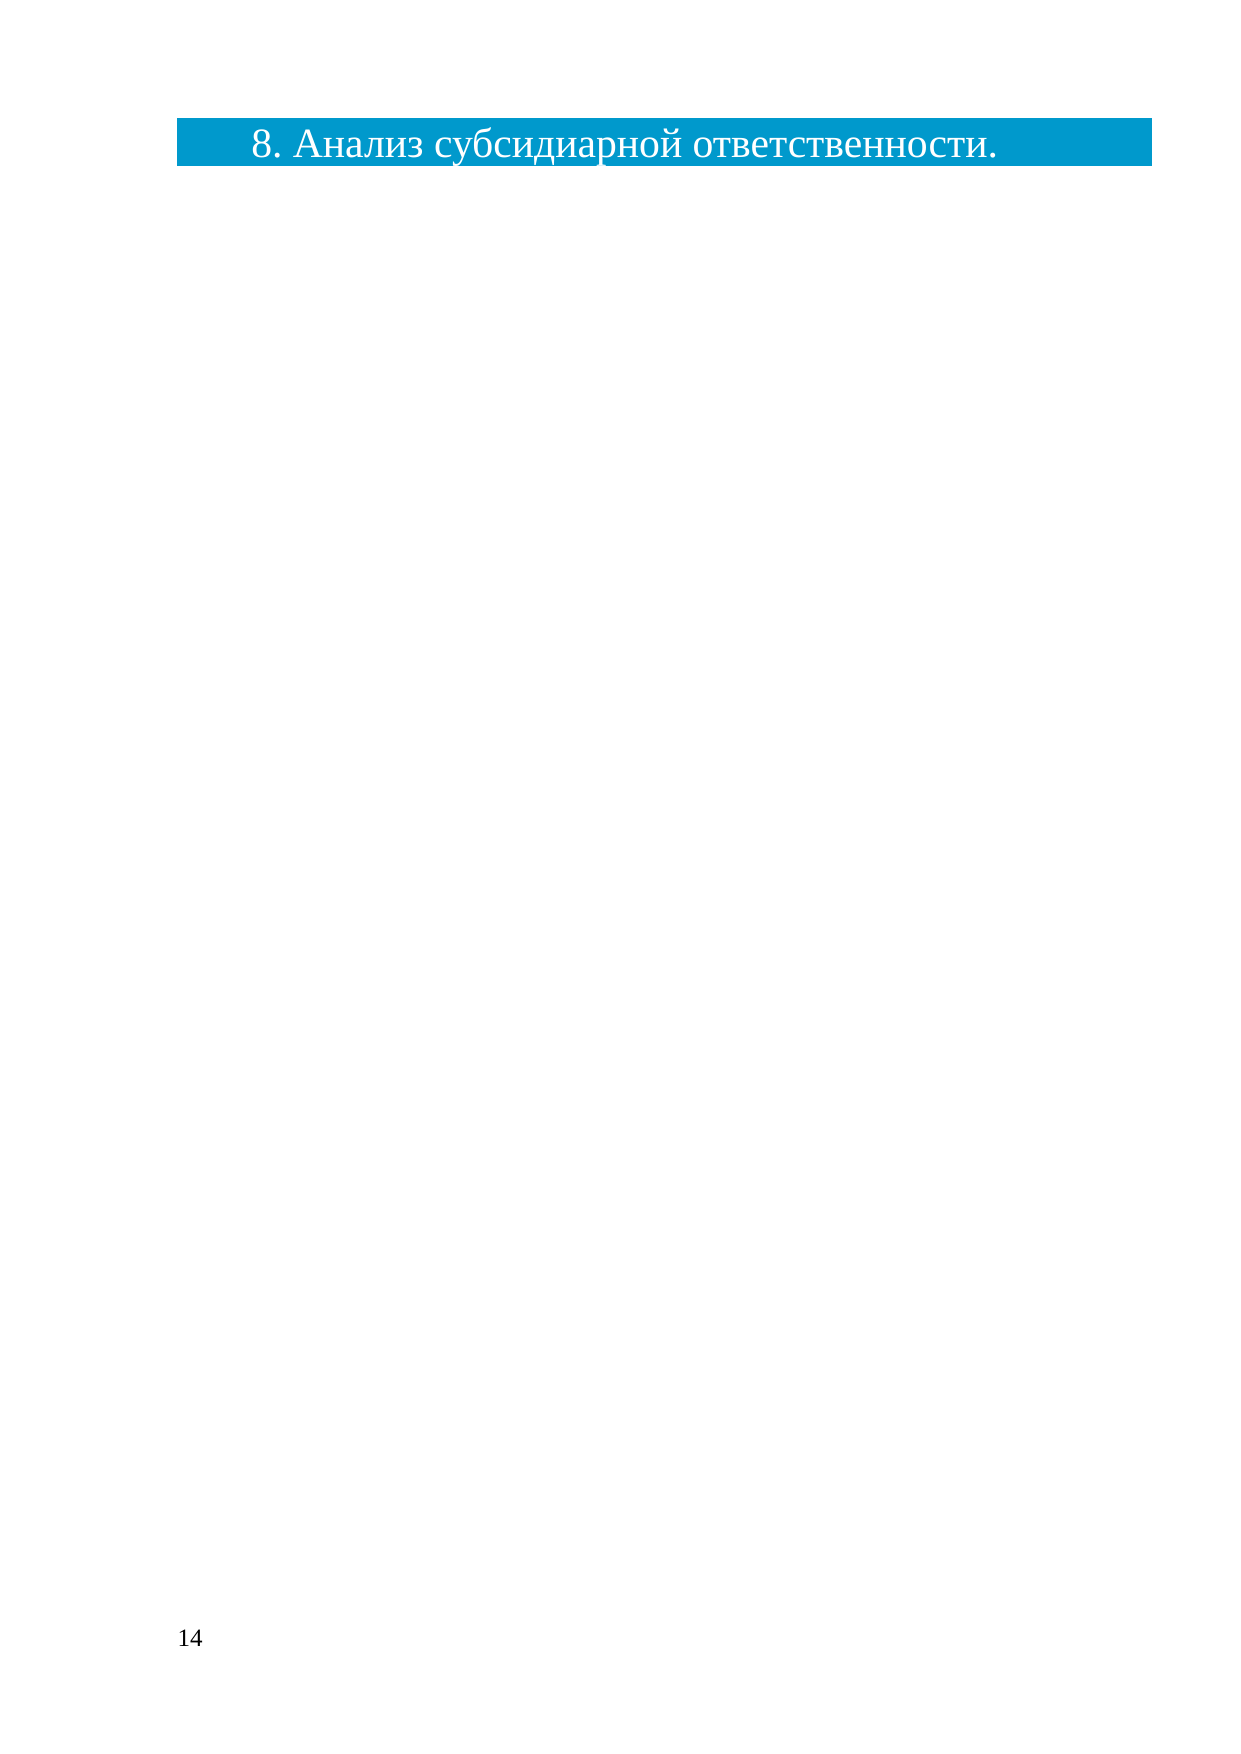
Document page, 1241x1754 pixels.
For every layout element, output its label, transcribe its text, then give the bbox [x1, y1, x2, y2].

subtitle 8. Анализ субсидиарной ответственности. [177, 118, 1152, 166]
